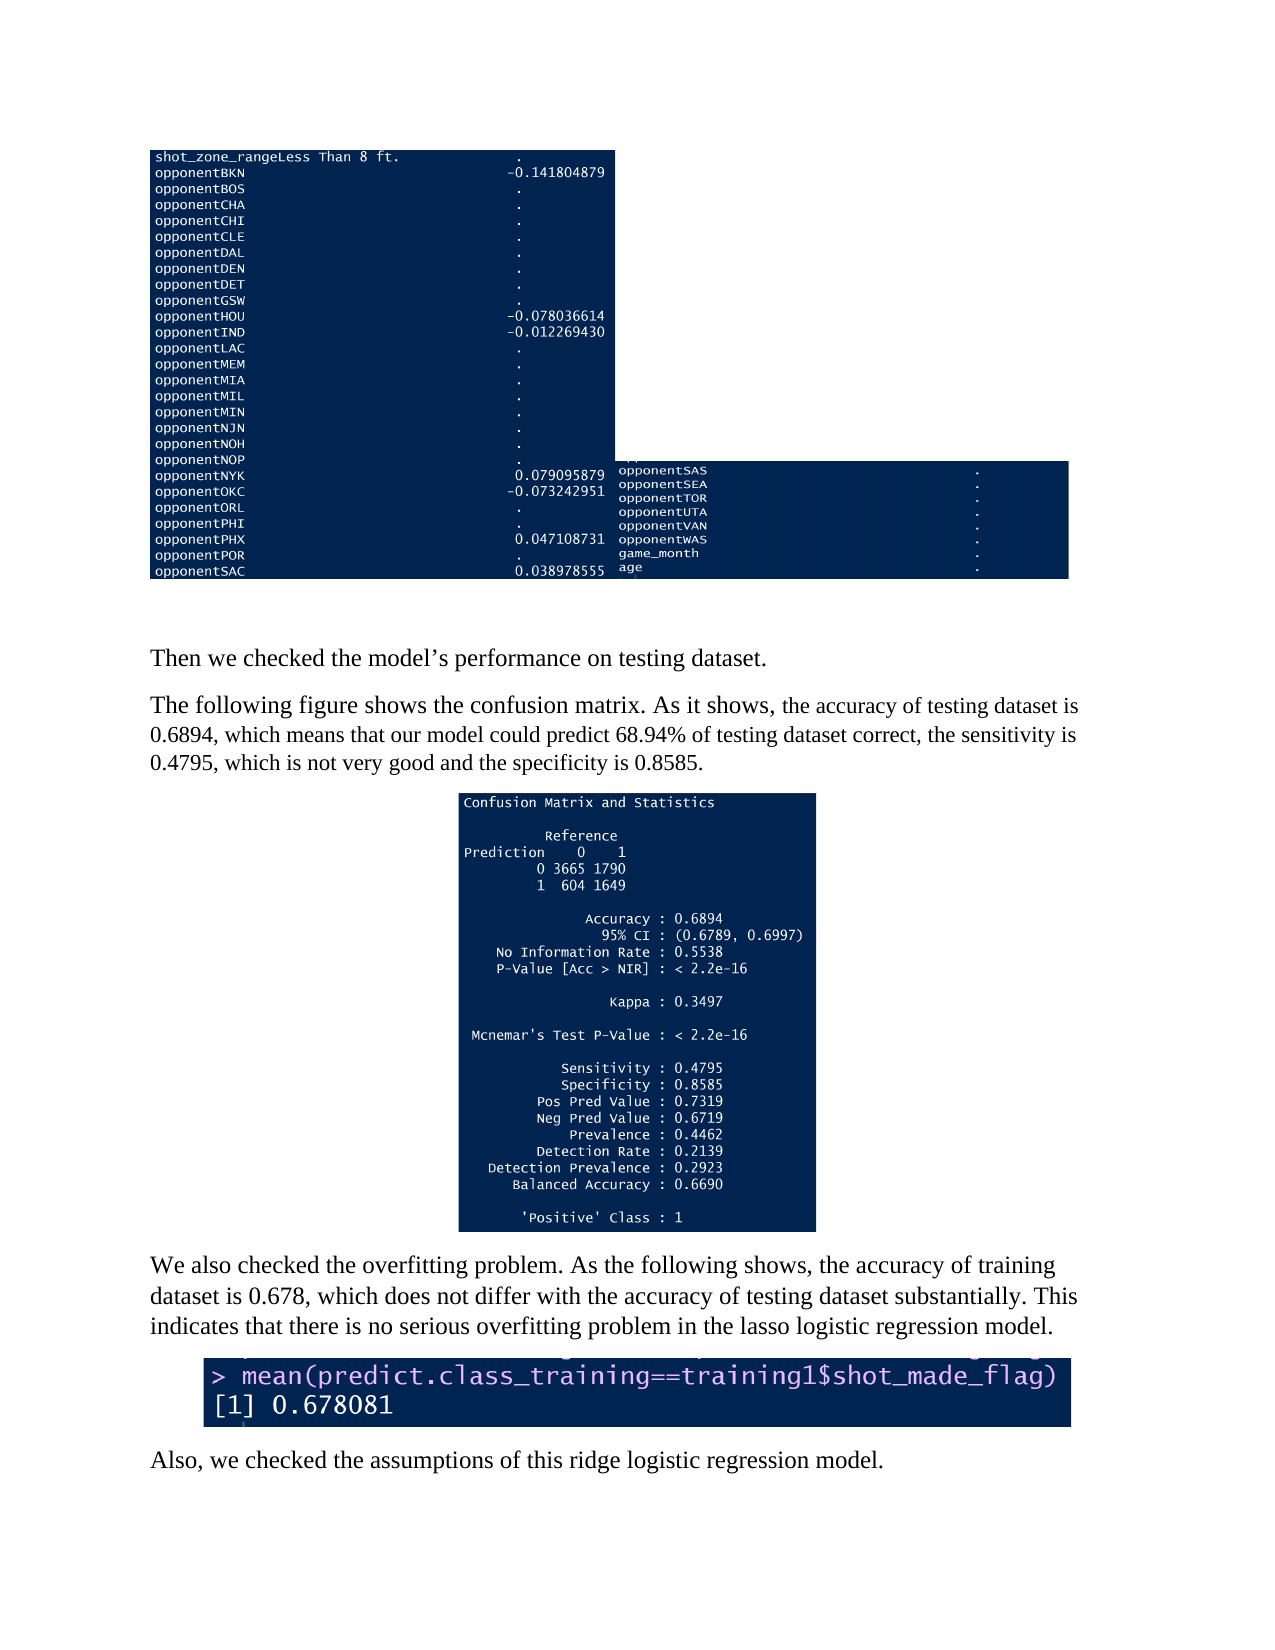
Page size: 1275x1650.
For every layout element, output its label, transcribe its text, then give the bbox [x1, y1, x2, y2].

picture [458, 793, 817, 1232]
text We also checked the overfitting problem. As the following shows, the accuracy of training dataset is 0.678, which does not differ with the accuracy of testing dataset substantially. This indicates that there is no serious overfitting problem in the lasso logistic regression model. [150, 1250, 1125, 1340]
picture [203, 1358, 1072, 1427]
text Also, we checked the assumptions of this ridge logistic regression model. [150, 1445, 1125, 1474]
text The following figure shows the confusion matrix. As it shows, the accuracy of testing dataset is 0.6894, which means that our model could predict 68.94% of testing dataset correct, the sensitivity is 0.4795, which is not very good and the specificity is 0.8585. [150, 691, 1125, 775]
text Then we checked the model’s performance on testing dataset. [150, 643, 1125, 672]
picture [150, 150, 1069, 579]
